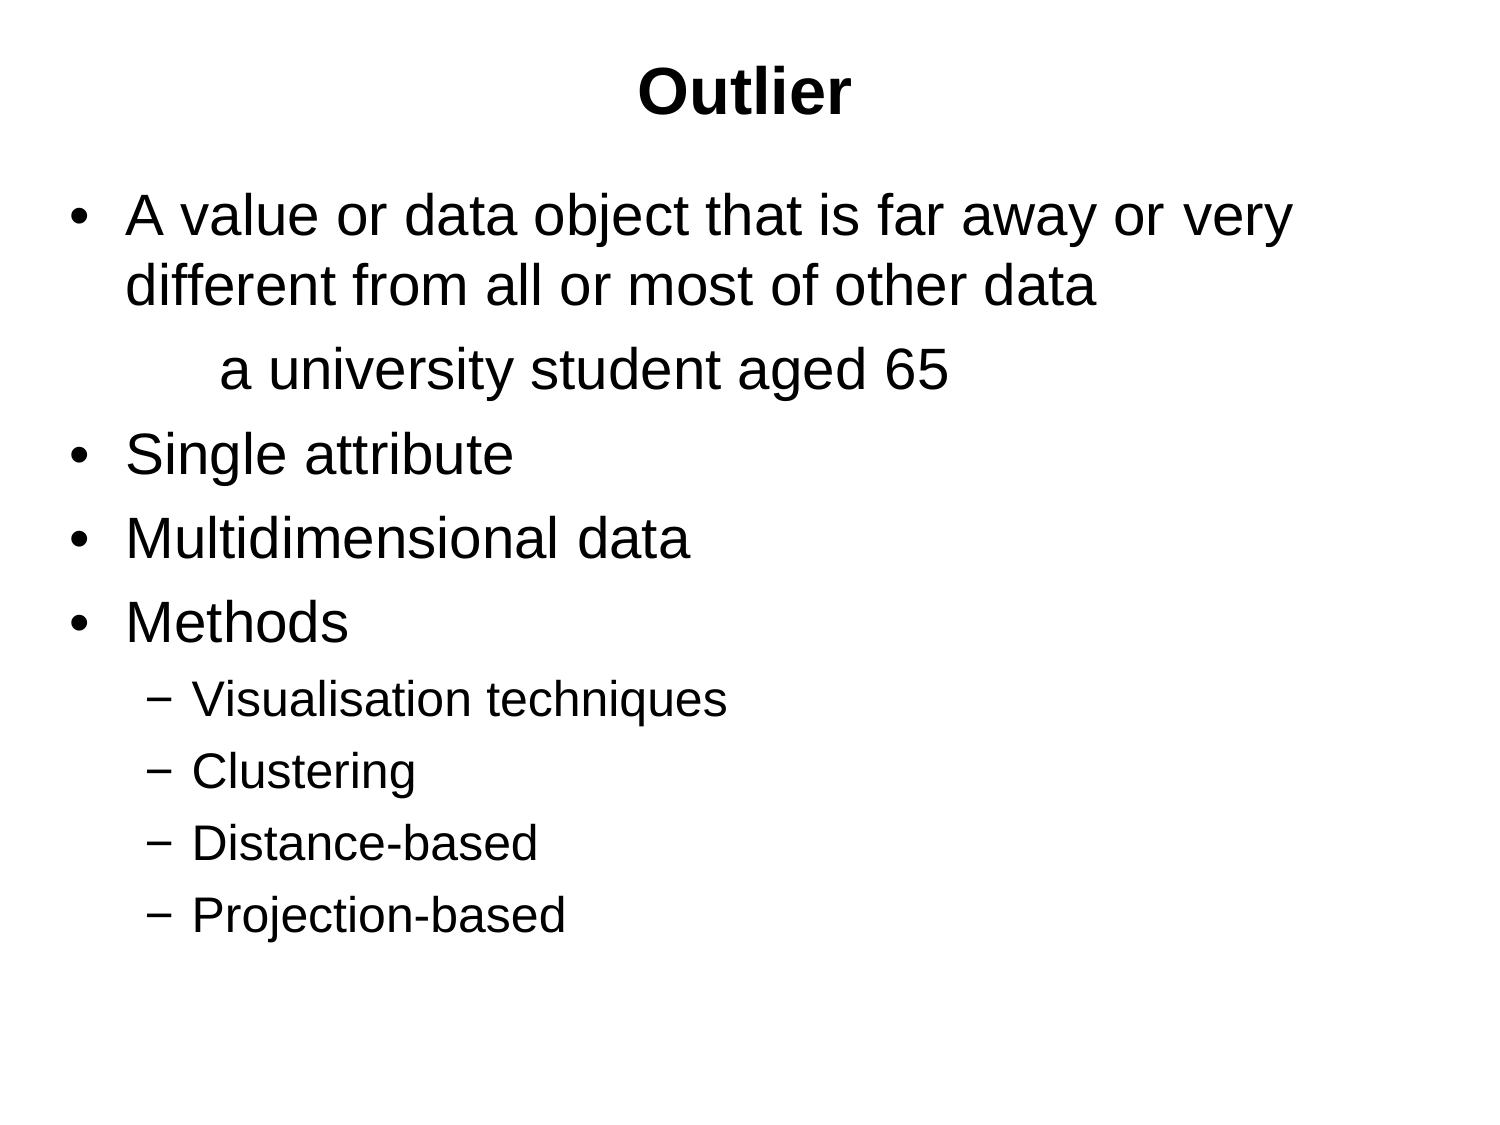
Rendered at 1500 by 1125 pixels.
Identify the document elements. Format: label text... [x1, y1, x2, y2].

list Visualisation techniques [144, 669, 1454, 727]
text different from all or most of other data a university student aged 65 [126, 251, 1100, 402]
list Multidimensional data [69, 503, 1454, 570]
list Projection-based [144, 885, 1454, 943]
list Methods [69, 587, 1454, 654]
list Distance-based [144, 813, 1454, 871]
list Single attribute [69, 419, 1454, 486]
list Clustering [144, 741, 1454, 799]
subtitle Outlier [636, 52, 854, 129]
list A value or data object that is far away or very [69, 181, 1454, 248]
